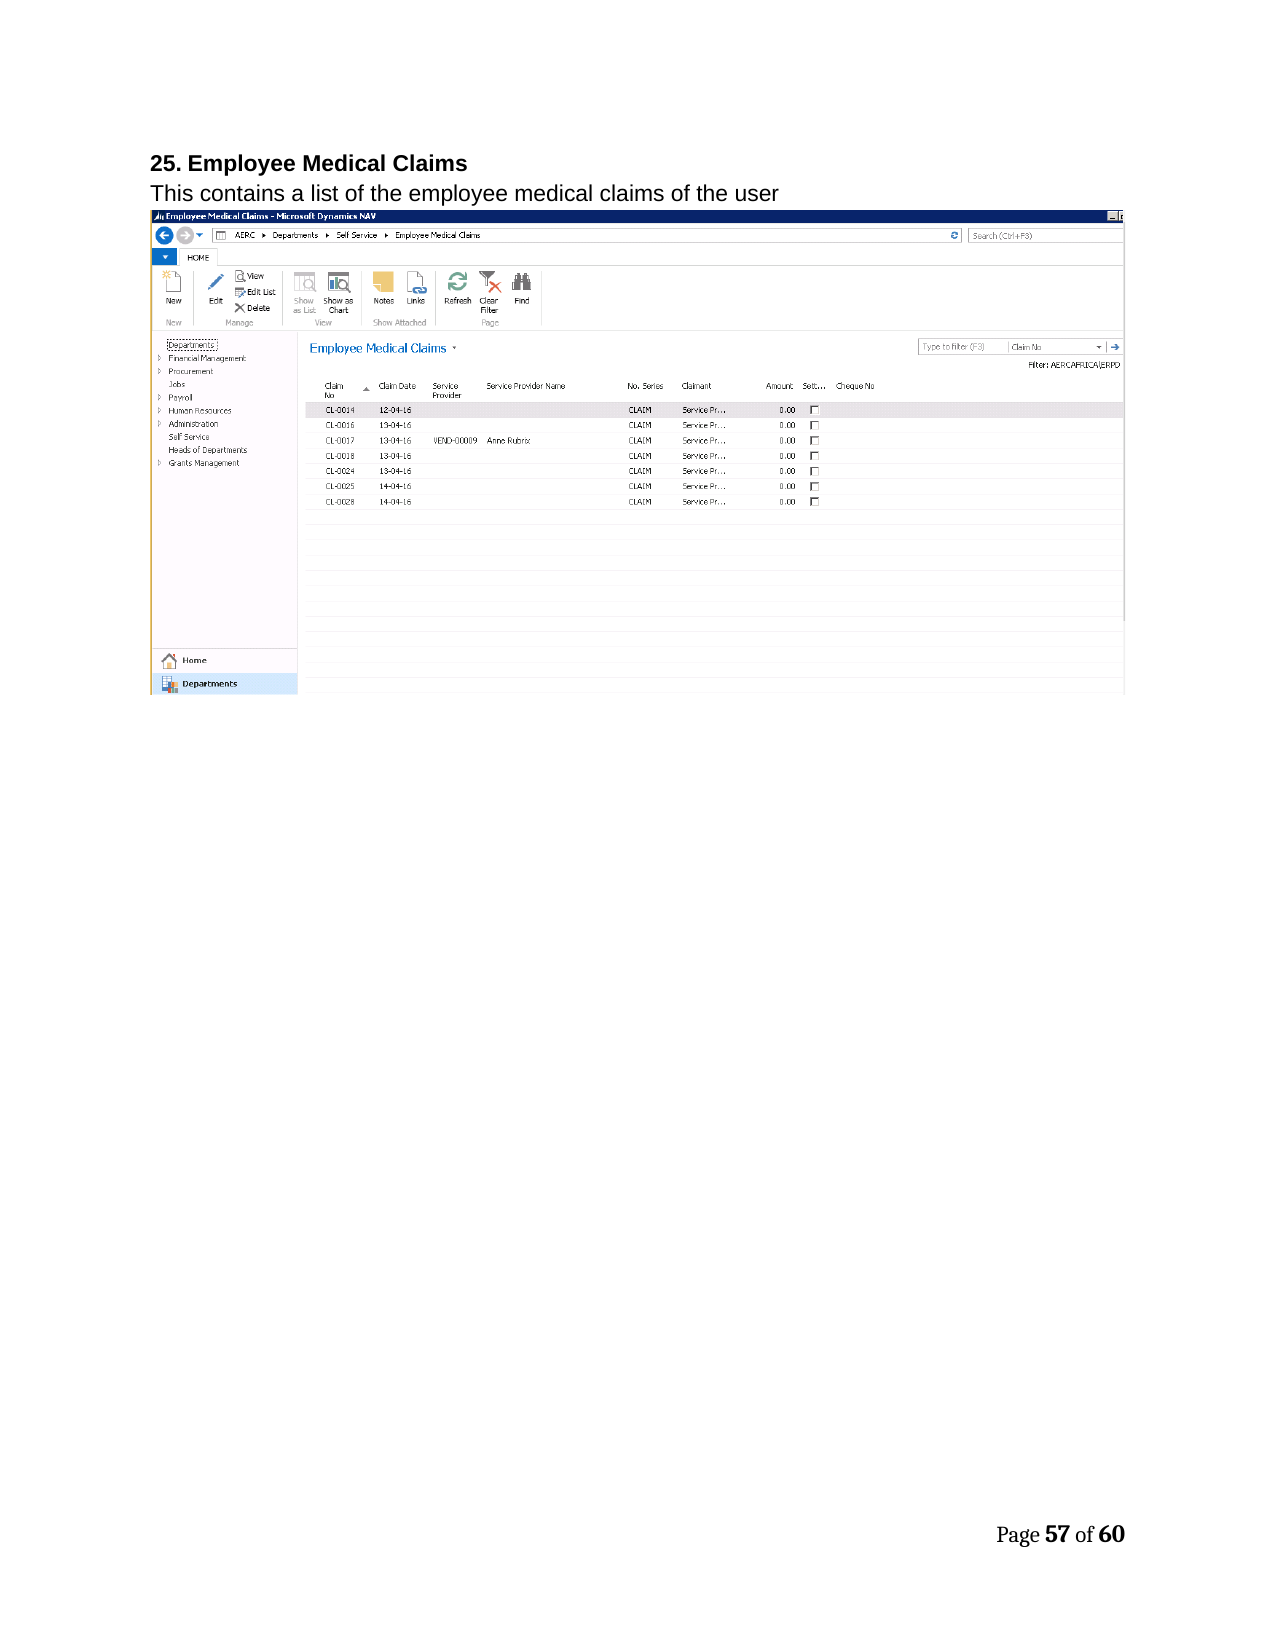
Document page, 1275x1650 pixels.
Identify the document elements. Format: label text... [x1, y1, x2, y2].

picture [150, 210, 1125, 695]
text This contains a list of the employee medical claims of the user [150, 180, 1125, 210]
subtitle Employee Medical Claims [150, 150, 1125, 176]
